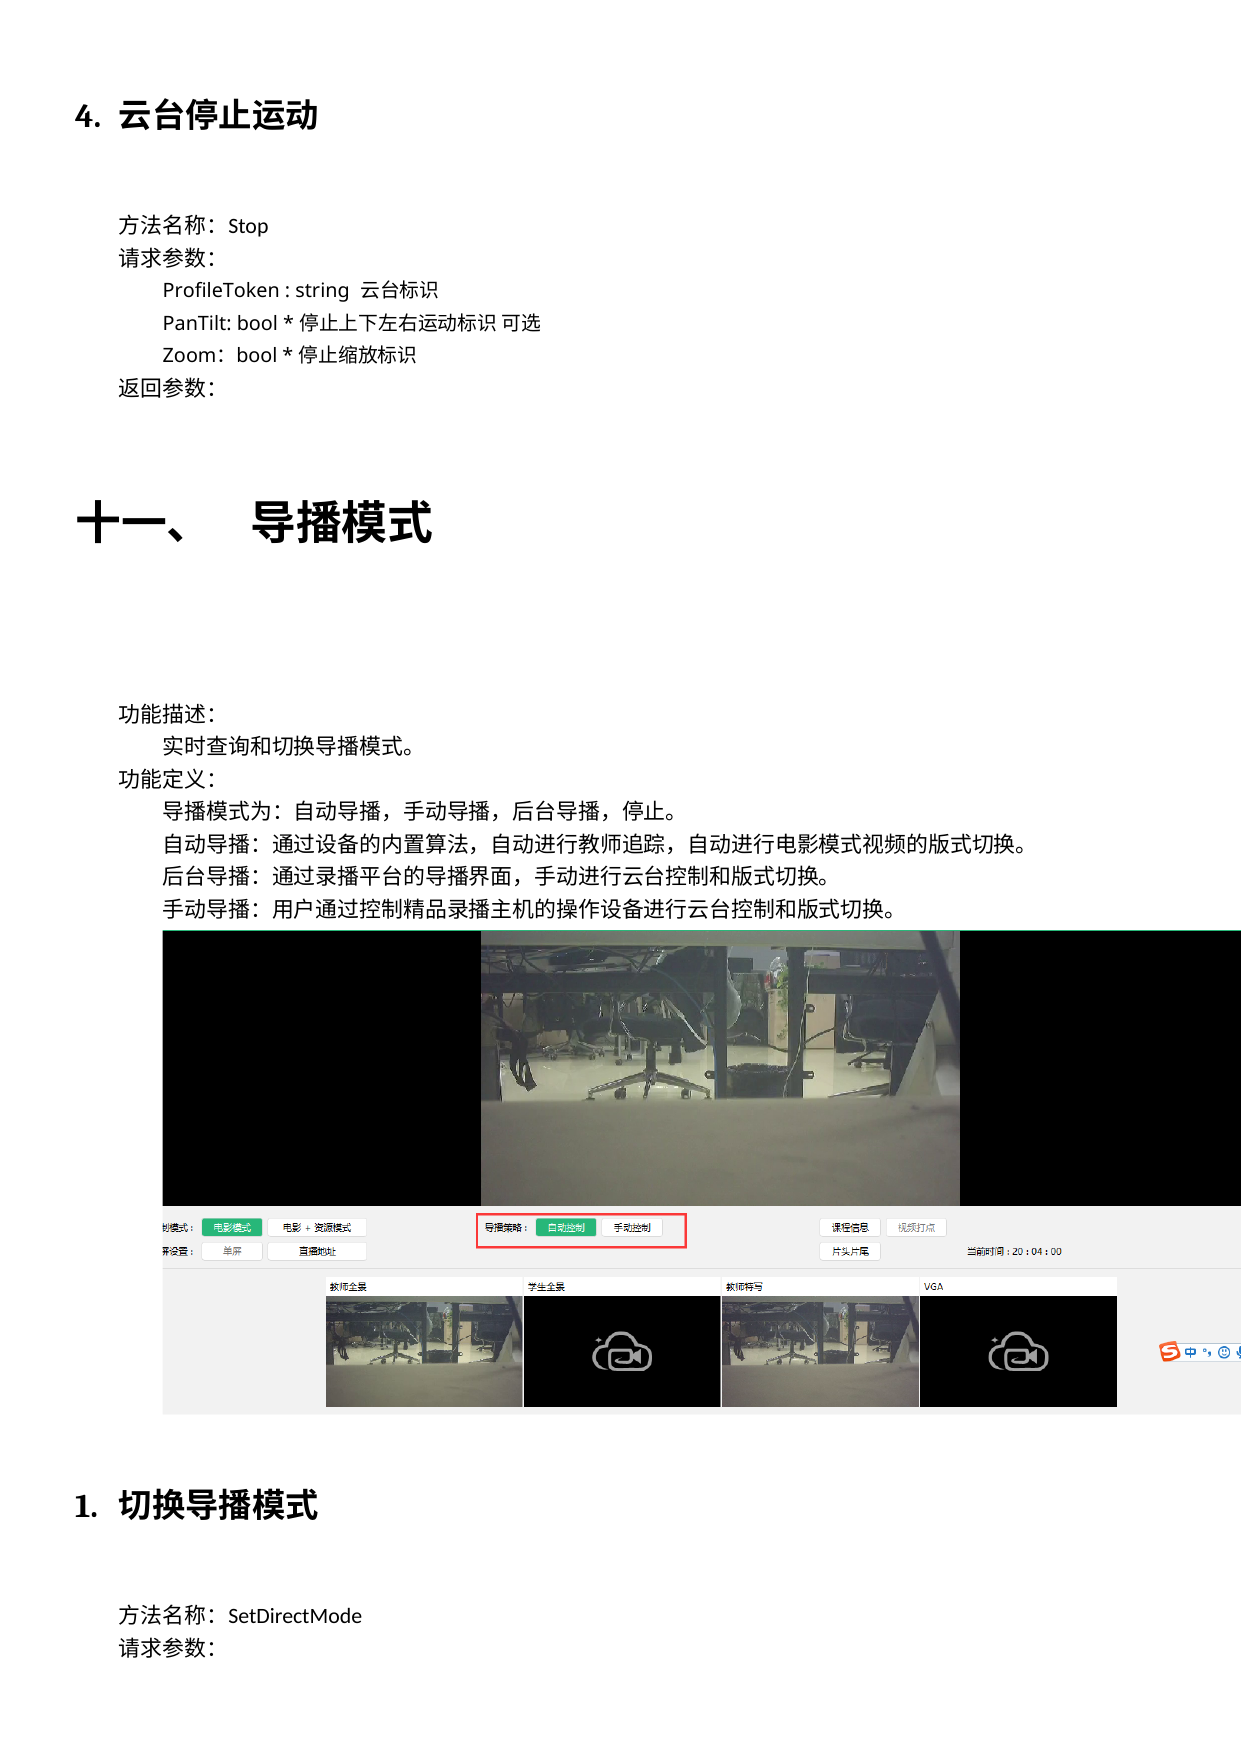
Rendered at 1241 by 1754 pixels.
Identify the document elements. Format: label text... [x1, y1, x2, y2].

text 自动导播：通过设备的内置算法，自动进行教师追踪，自动进行电影模式视频的版式切换。 [119, 826, 1165, 859]
list PanTilt: bool * 停止上下左右运动标识 可选 [119, 305, 1165, 338]
picture [162, 923, 1241, 1415]
subtitle 切换导播模式 [75, 1471, 1165, 1536]
list 返回参数： [119, 370, 1165, 403]
text 手动导播：用户通过控制精品录播主机的操作设备进行云台控制和版式切换。 [119, 891, 1165, 924]
text 导播模式为：自动导播，手动导播，后台导播，停止。 [75, 794, 1165, 826]
text 请求参数： [119, 1631, 1165, 1663]
list 请求参数： [119, 240, 1165, 273]
text 实时查询和切换导播模式。 [119, 729, 1165, 761]
text 后台导播：通过录播平台的导播界面，手动进行云台控制和版式切换。 [119, 859, 1165, 891]
text 功能描述： [119, 696, 1165, 729]
list ProfileToken : string 云台标识 [119, 273, 1165, 305]
text 功能定义： [119, 761, 1165, 794]
list Zoom：bool * 停止缩放标识 [119, 338, 1165, 370]
subtitle 导播模式 [75, 471, 1165, 568]
subtitle 云台停止运动 [75, 81, 1165, 146]
text 方法名称：SetDirectMode [119, 1598, 1165, 1631]
list 方法名称：Stop [119, 208, 1165, 240]
